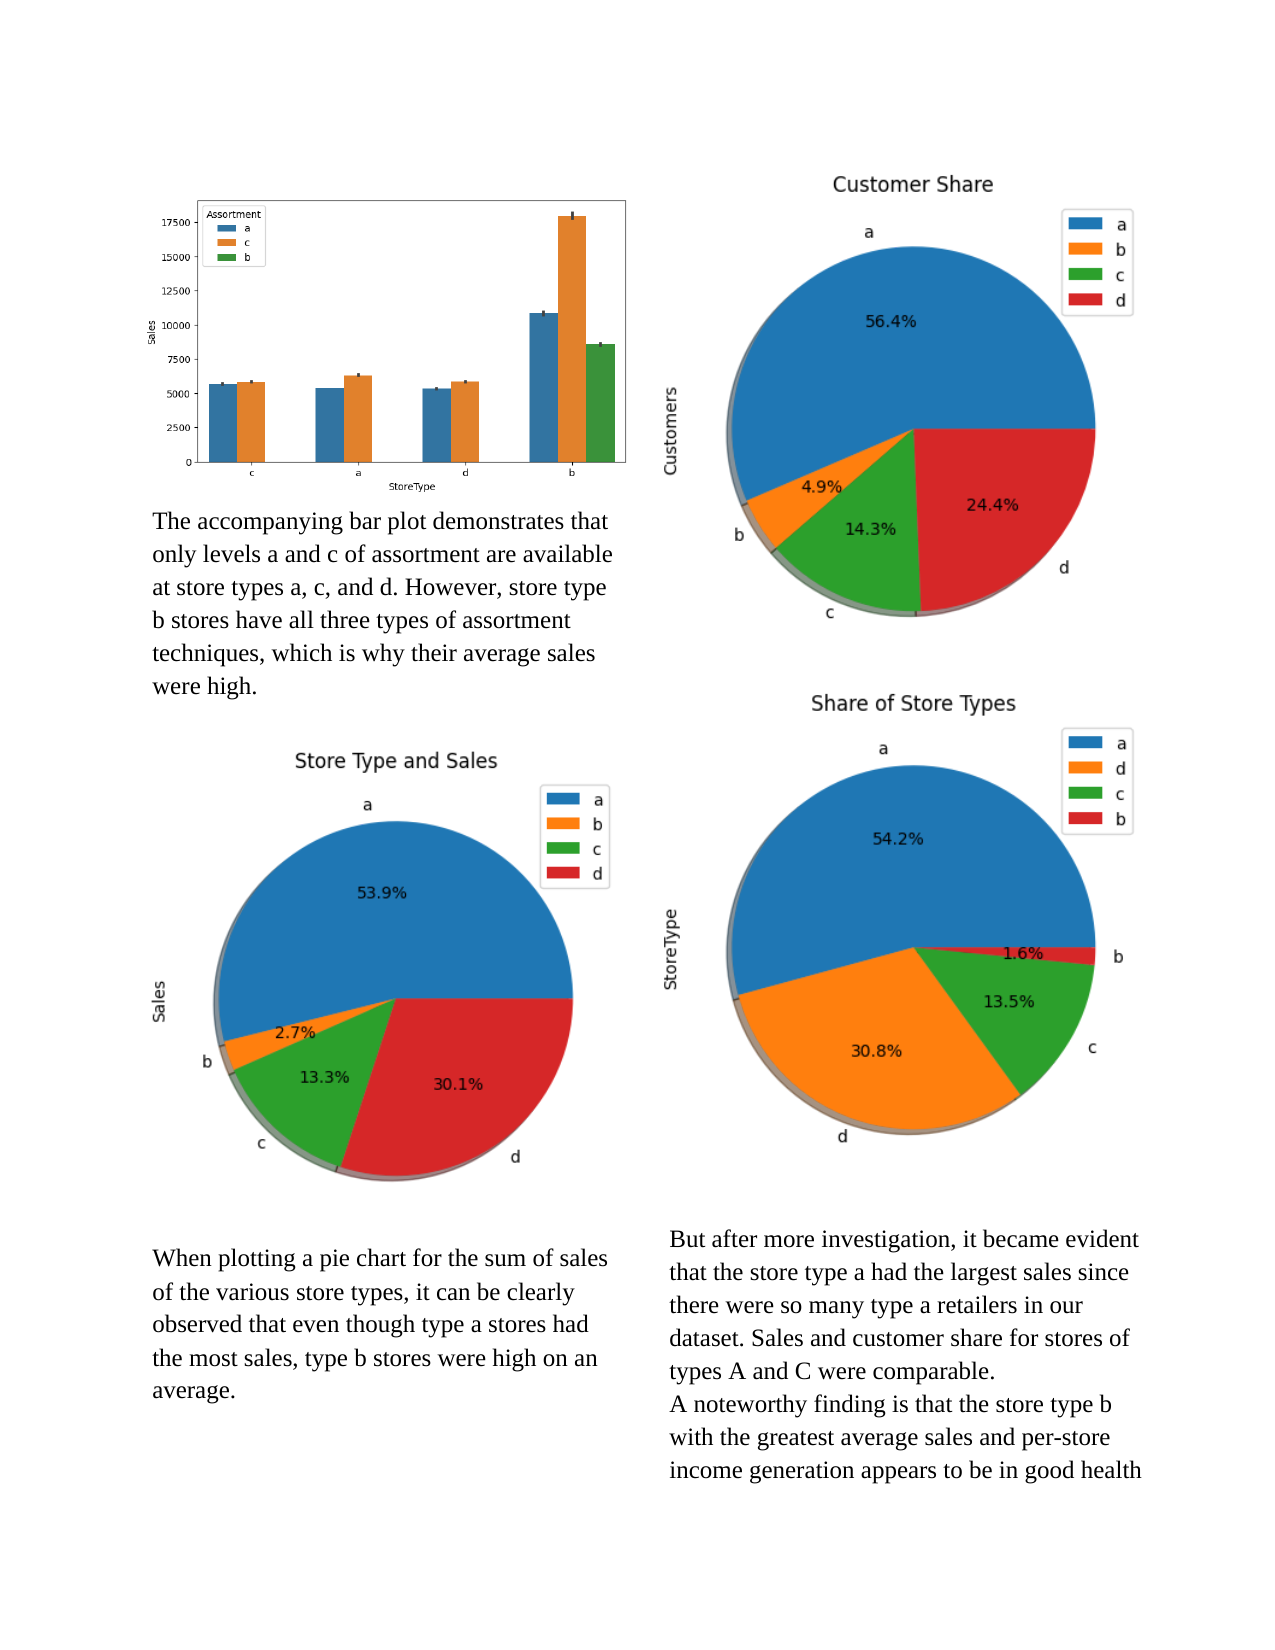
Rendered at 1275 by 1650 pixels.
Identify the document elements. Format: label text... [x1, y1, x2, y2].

text When plotting a pie chart for the sum of sales of the various store types, it can be clearly observed that even though type a stores had the most sales, type b stores were high on an average. [152, 1232, 622, 1404]
text But after more investigation, it became evident that the store type a had the largest sales since there were so many type a retailers in our dataset. Sales and customer share for stores of types A and C were comparable. [669, 1224, 1147, 1385]
picture [651, 683, 1153, 1187]
text The accompanying bar plot demonstrates that only levels a and c of assortment are available at store types a, c, and d. However, store type b stores have all three types of assortment techniques, which is why their average sales were high. [152, 506, 614, 700]
picture [140, 194, 632, 498]
text A noteworthy finding is that the store type b with the greatest average sales and per-store income generation appears to be in good health [669, 1389, 1147, 1484]
picture [140, 740, 629, 1232]
picture [651, 164, 1153, 669]
